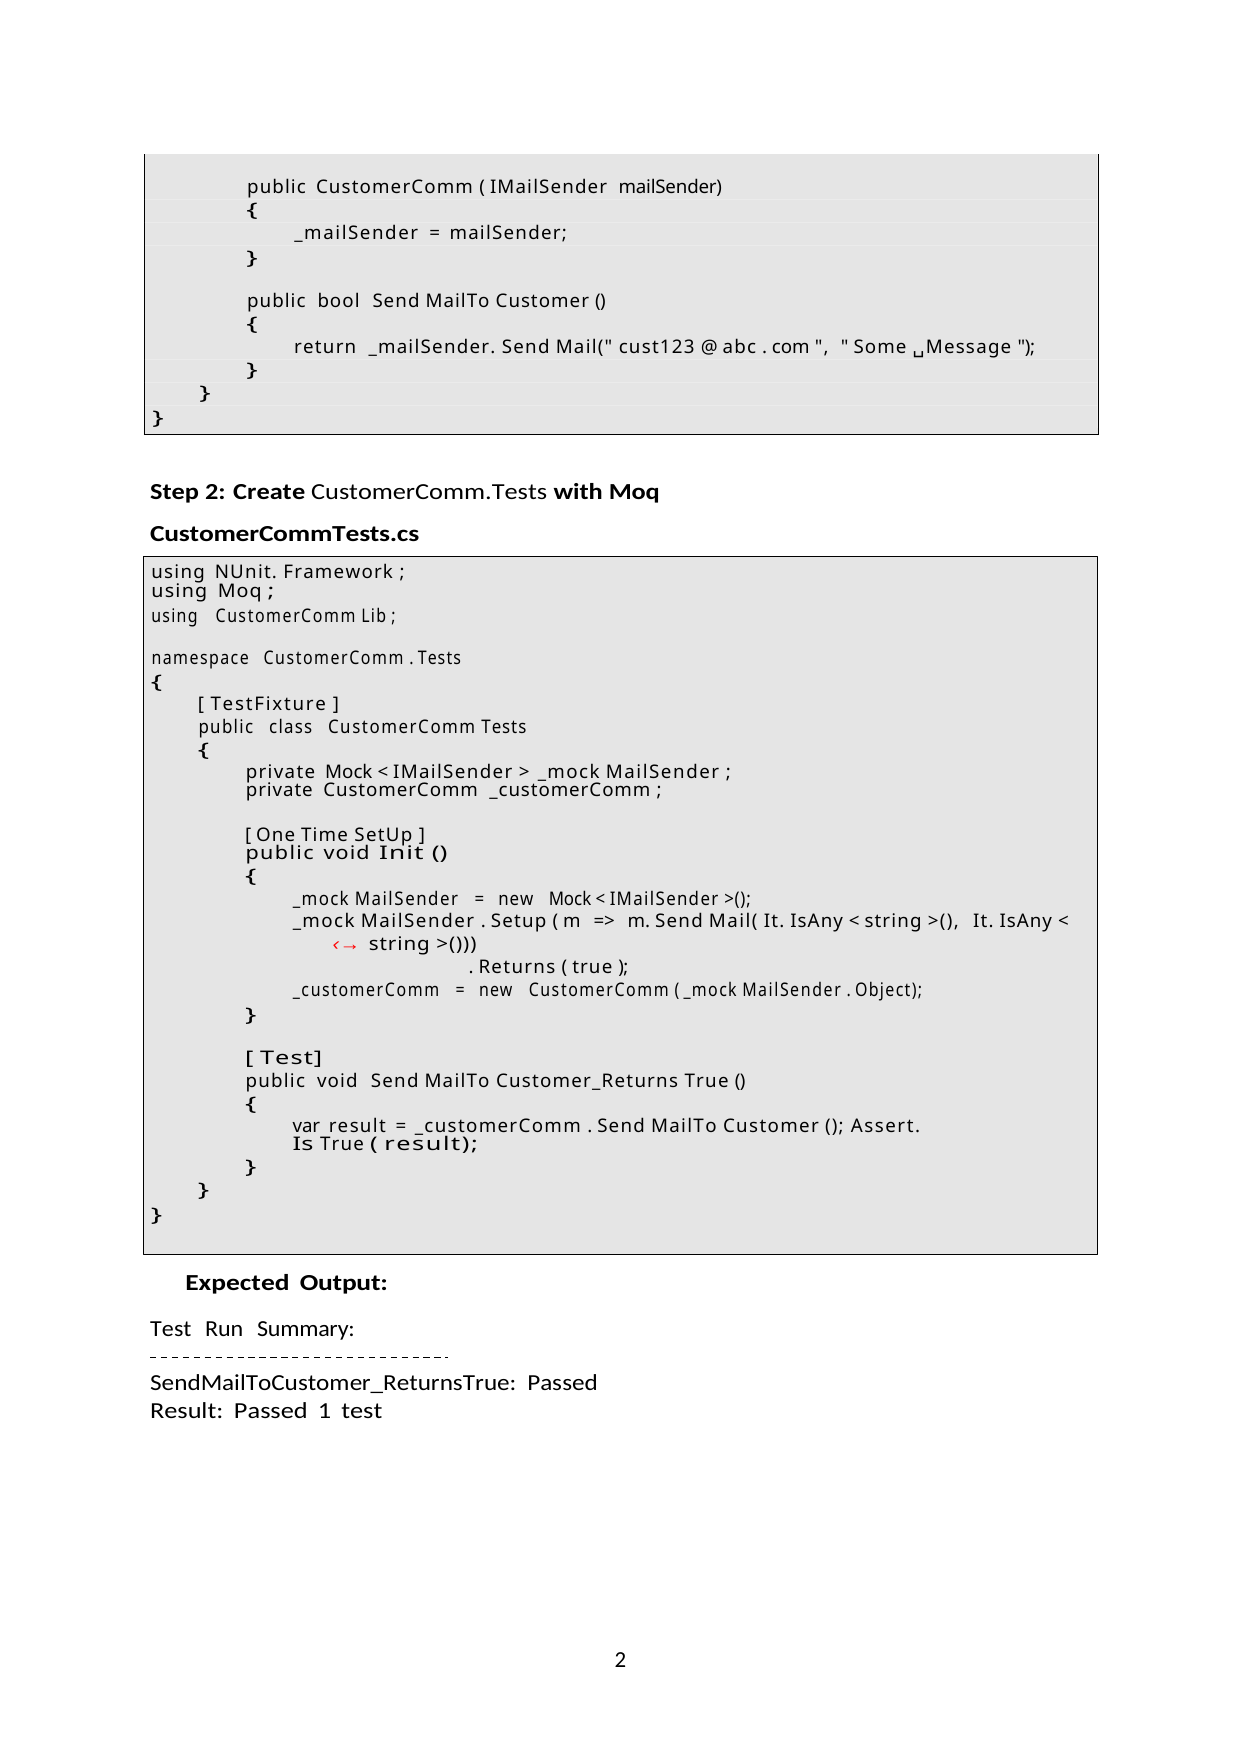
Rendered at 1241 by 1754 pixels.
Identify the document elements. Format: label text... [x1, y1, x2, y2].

text SendMailToCustomer_ReturnsTrue: Passed Result: Passed 1 test [150, 1368, 669, 1424]
text Step 2: Create CustomerComm.Tests with Moq CustomerCommTests.cs [150, 477, 669, 547]
text Test Run Summary: [150, 1314, 1107, 1343]
text Expected Output: [185, 1268, 1107, 1296]
